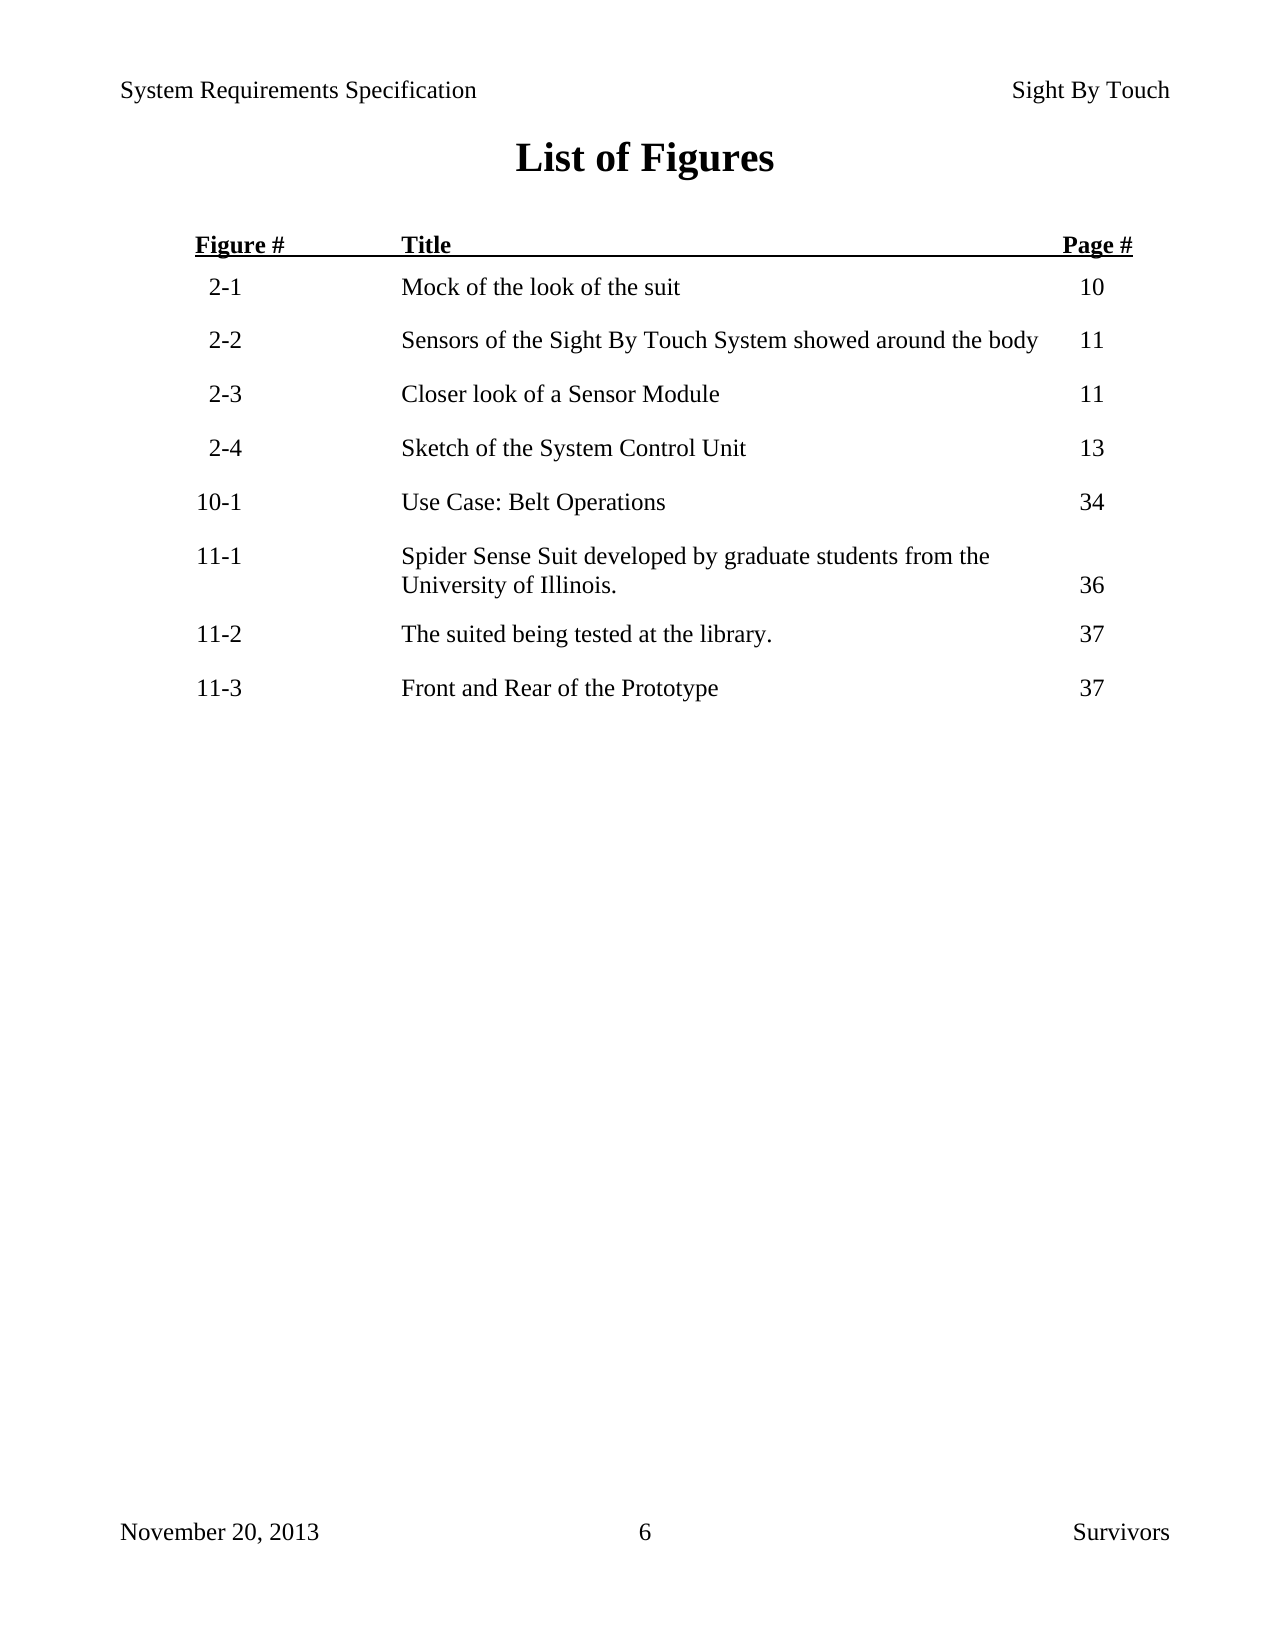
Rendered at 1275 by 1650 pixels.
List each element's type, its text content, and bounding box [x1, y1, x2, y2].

text University of Illinois. 36 [120, 570, 1170, 598]
text 10-1 Use Case: Belt Operations 34 [120, 487, 1170, 516]
text 11-1 Spider Sense Suit developed by graduate students from the [120, 541, 1170, 570]
text Figure # Title Page # [195, 230, 1170, 259]
text 11-2 The suited being tested at the library. 37 [120, 619, 1170, 648]
text 11-3 Front and Rear of the Prototype 37 [120, 673, 1170, 702]
subtitle List of Figures [120, 132, 1170, 180]
text 2-3 Closer look of a Sensor Module 11 [120, 379, 1170, 408]
text 2-4 Sketch of the System Control Unit 13 [120, 433, 1170, 462]
text 2-2 Sensors of the Sight By Touch System showed around the body 11 [120, 326, 1170, 354]
text 2-1 Mock of the look of the suit 10 [120, 272, 1170, 300]
